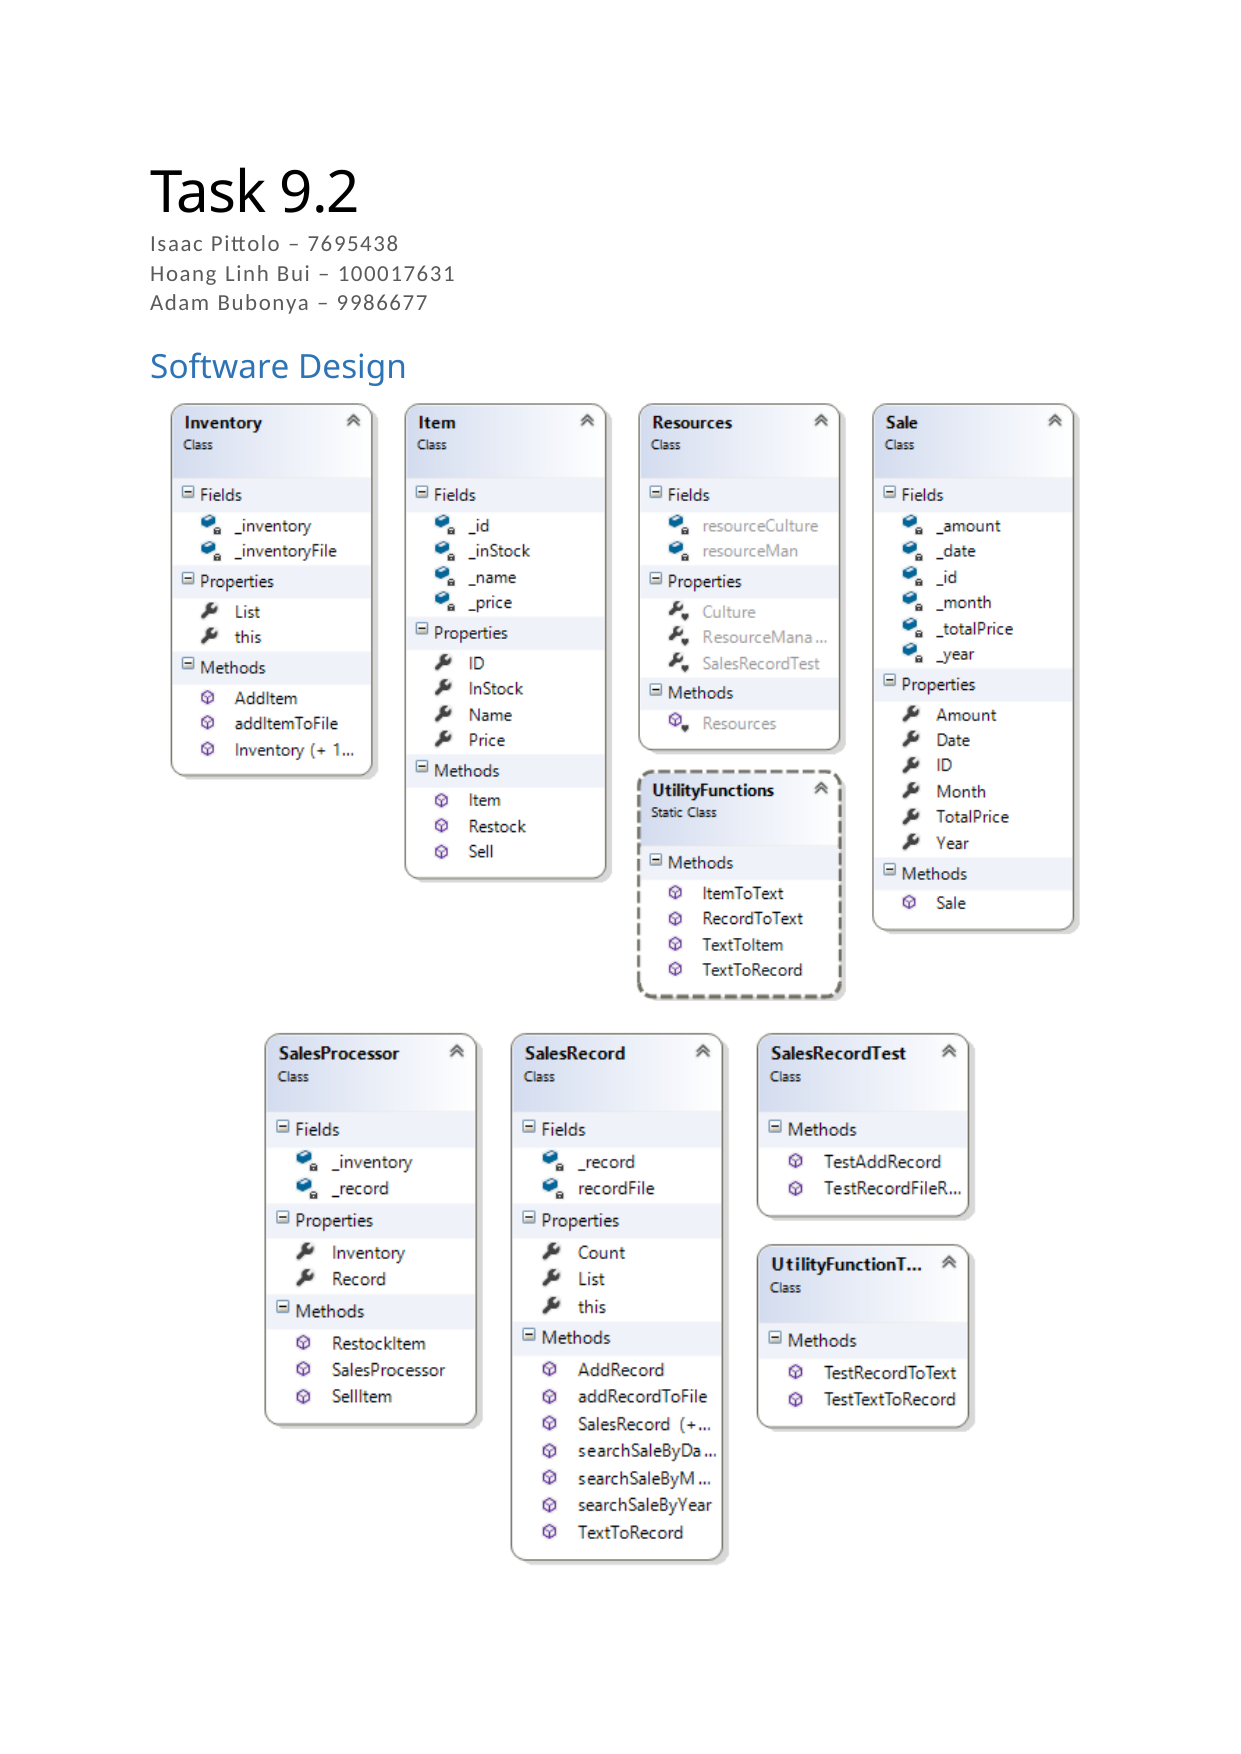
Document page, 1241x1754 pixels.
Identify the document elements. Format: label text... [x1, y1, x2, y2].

subtitle Software Design [150, 343, 1090, 388]
picture [150, 391, 1091, 1008]
picture [253, 1026, 987, 1580]
subtitle Isaac Pittolo – 7695438 Hoang Linh Bui – 100017631 Adam Bubonya – 9986677 [150, 229, 1090, 316]
title Task 9.2 [150, 150, 1090, 229]
